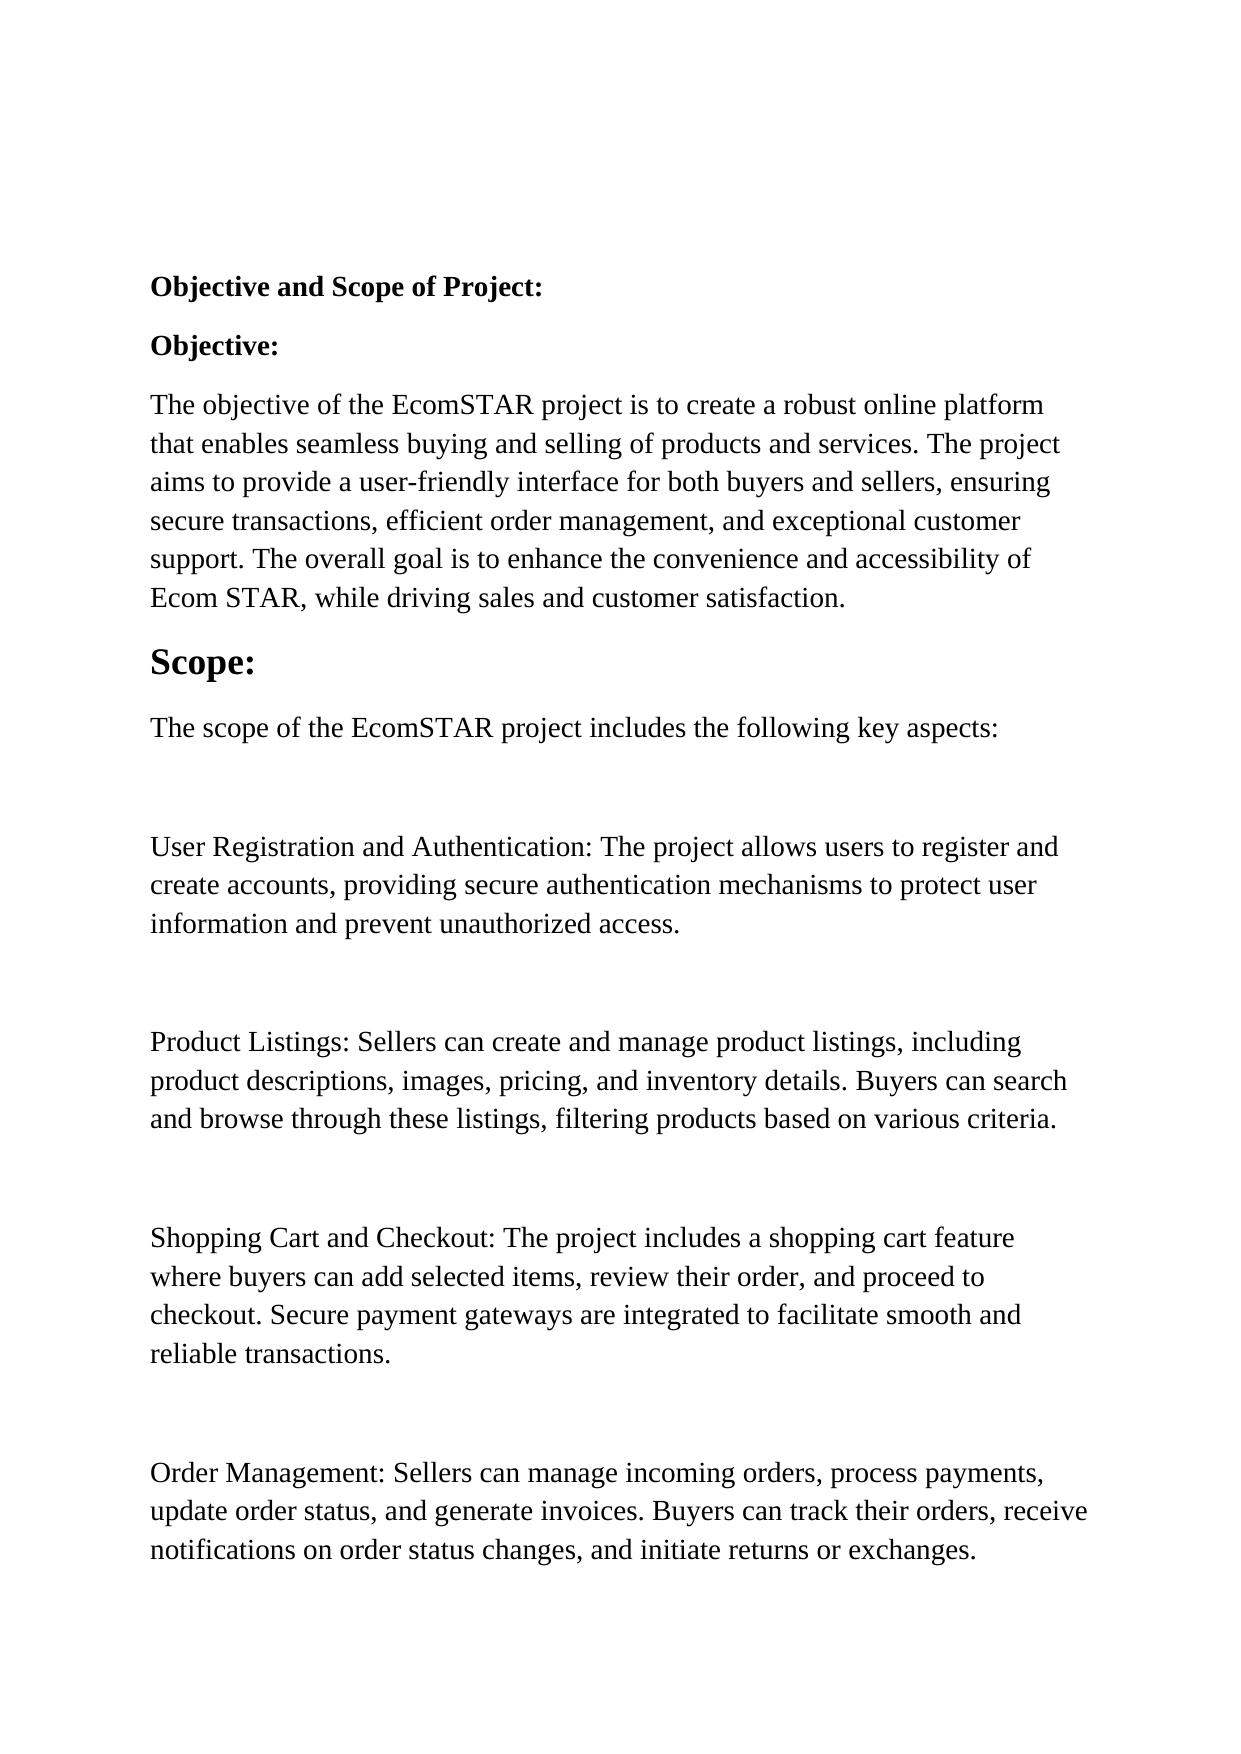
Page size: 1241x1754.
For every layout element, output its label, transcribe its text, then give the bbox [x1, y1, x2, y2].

text Objective and Scope of Project: [150, 269, 1090, 302]
text The scope of the EcomSTAR project includes the following key aspects: [150, 710, 1090, 743]
text The objective of the EcomSTAR project is to create a robust online platform that enables seamless buying and selling of products and services. The project aims to provide a user-friendly interface for both buyers and sellers, ensuring secure transactions, efficient order management, and exceptional customer support. The overall goal is to enhance the convenience and accessibility of Ecom STAR, while driving sales and customer satisfaction. [150, 387, 1090, 614]
text Scope: [150, 639, 1090, 683]
text User Registration and Authentication: The project allows users to register and create accounts, providing secure authentication mechanisms to protect user information and prevent unauthorized access. [150, 829, 1090, 939]
text Order Management: Sellers can manage incoming orders, process payments, update order status, and generate invoices. Buyers can track their orders, receive notifications on order status changes, and initiate returns or exchanges. [150, 1455, 1090, 1565]
text Objective: [150, 328, 1090, 362]
text Product Listings: Sellers can create and manage product listings, including product descriptions, images, pricing, and inventory details. Buyers can search and browse through these listings, filtering products based on various criteria. [150, 1024, 1090, 1135]
text Shopping Cart and Checkout: The project includes a shopping cart feature where buyers can add selected items, review their order, and proceed to checkout. Secure payment gateways are integrated to facilitate smooth and reliable transactions. [150, 1220, 1090, 1369]
